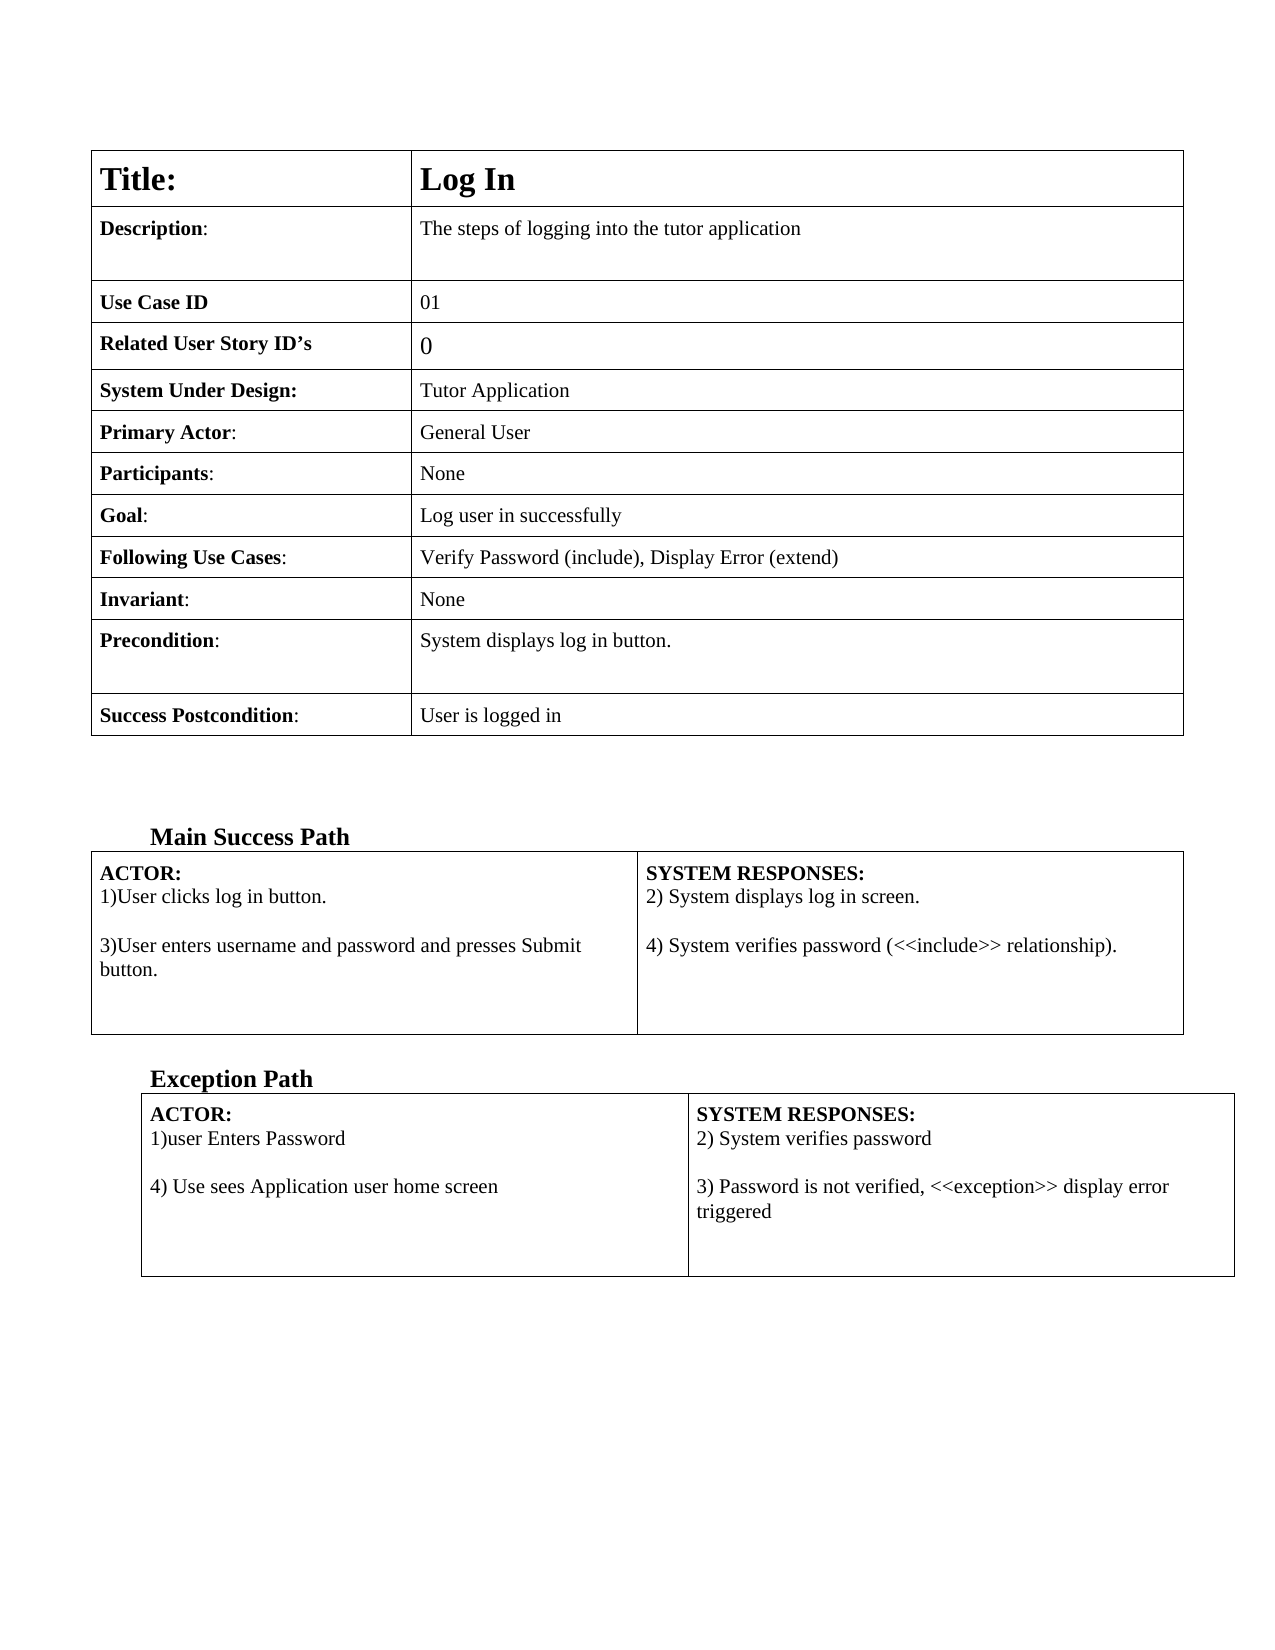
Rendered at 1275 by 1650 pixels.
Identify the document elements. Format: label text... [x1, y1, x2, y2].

table_cell Verify Password (include), Display Error (extend) [412, 537, 1183, 577]
table_cell Participants: [92, 453, 411, 494]
table_cell Description: [92, 207, 411, 280]
table_cell Precondition: [92, 620, 411, 693]
table_cell Use Case ID [92, 281, 411, 322]
table_header ACTOR: 1)user Enters Password 4) Use sees Application user home screen [142, 1094, 688, 1276]
table_header Log In [412, 151, 1183, 206]
table_cell Primary Actor: [92, 411, 411, 452]
table_cell Log user in successfully [412, 495, 1183, 536]
table_header ACTOR: 1)User clicks log in button. 3)User enters username and password and presses Submit button. [92, 852, 637, 1034]
table_cell 0 [412, 323, 1183, 368]
table_cell 01 [412, 281, 1183, 322]
table_cell General User [412, 411, 1183, 452]
table_cell Goal: [92, 495, 411, 536]
table_cell User is logged in [412, 694, 1183, 735]
table_cell Tutor Application [412, 370, 1183, 410]
table_cell None [412, 578, 1183, 619]
table_header Title: [92, 151, 411, 206]
table_cell Following Use Cases: [92, 537, 411, 577]
table_cell System Under Design: [92, 370, 411, 410]
text Exception Path [150, 1064, 1125, 1093]
table_cell Related User Story ID’s [92, 323, 411, 368]
table_header SYSTEM RESPONSES: 2) System verifies password 3) Password is not verified, <<exception>> display error triggered [689, 1094, 1234, 1276]
table_cell Invariant: [92, 578, 411, 619]
table_cell System displays log in button. [412, 620, 1183, 693]
table_header SYSTEM RESPONSES: 2) System displays log in screen. 4) System verifies password (<<include>> relationship). [638, 852, 1183, 1034]
text Main Success Path [150, 822, 1125, 851]
table_cell The steps of logging into the tutor application [412, 207, 1183, 280]
table_cell Success Postcondition: [92, 694, 411, 735]
table_cell None [412, 453, 1183, 494]
